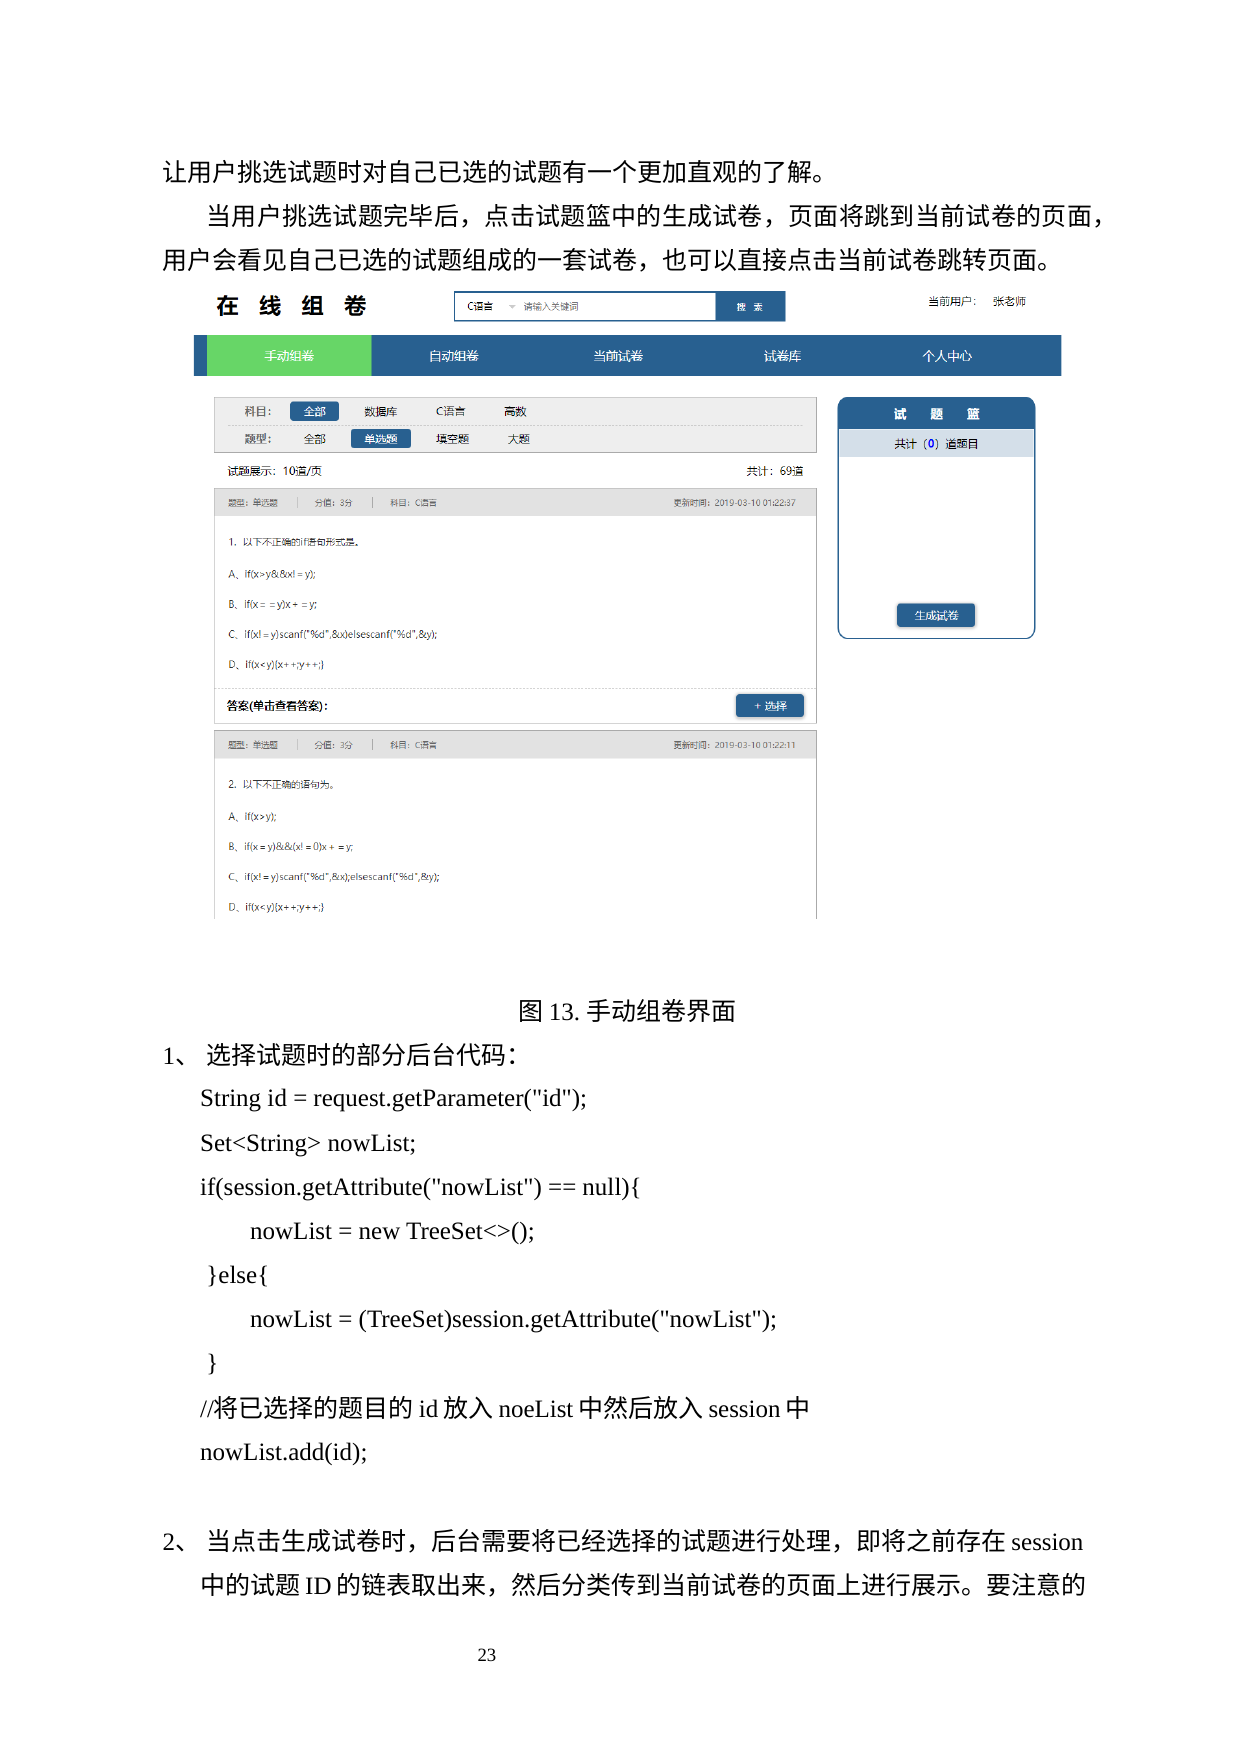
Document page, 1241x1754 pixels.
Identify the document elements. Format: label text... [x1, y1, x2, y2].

text nowList.add(id); [162, 1429, 1092, 1473]
list 选择试题时的部分后台代码： [162, 1032, 1092, 1076]
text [162, 148, 1092, 192]
text 当用户挑选试题完毕后，点击试题篮中的生成试卷，页面将跳到当前试卷的页面，用户会看见自己已选的试题组成的一套试卷，也可以直接点击当前试卷跳转页面。 [162, 192, 1092, 281]
text 图13. 手动组卷界面 [162, 987, 1092, 1032]
text if(session.getAttribute("nowList") == null){ [162, 1164, 1092, 1208]
text String id = request.getParameter("id"); [162, 1076, 1092, 1120]
text } [162, 1341, 1092, 1385]
text //将已选择的题目的id放入noeList中然后放入session中 [162, 1385, 1092, 1429]
picture [193, 280, 1062, 919]
text }else{ [162, 1252, 1092, 1297]
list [162, 1517, 1092, 1606]
text Set<String> nowList; [162, 1120, 1092, 1164]
text nowList = (TreeSet)session.getAttribute("nowList"); [206, 1297, 1092, 1341]
text nowList = new TreeSet<>(); [206, 1208, 1092, 1252]
